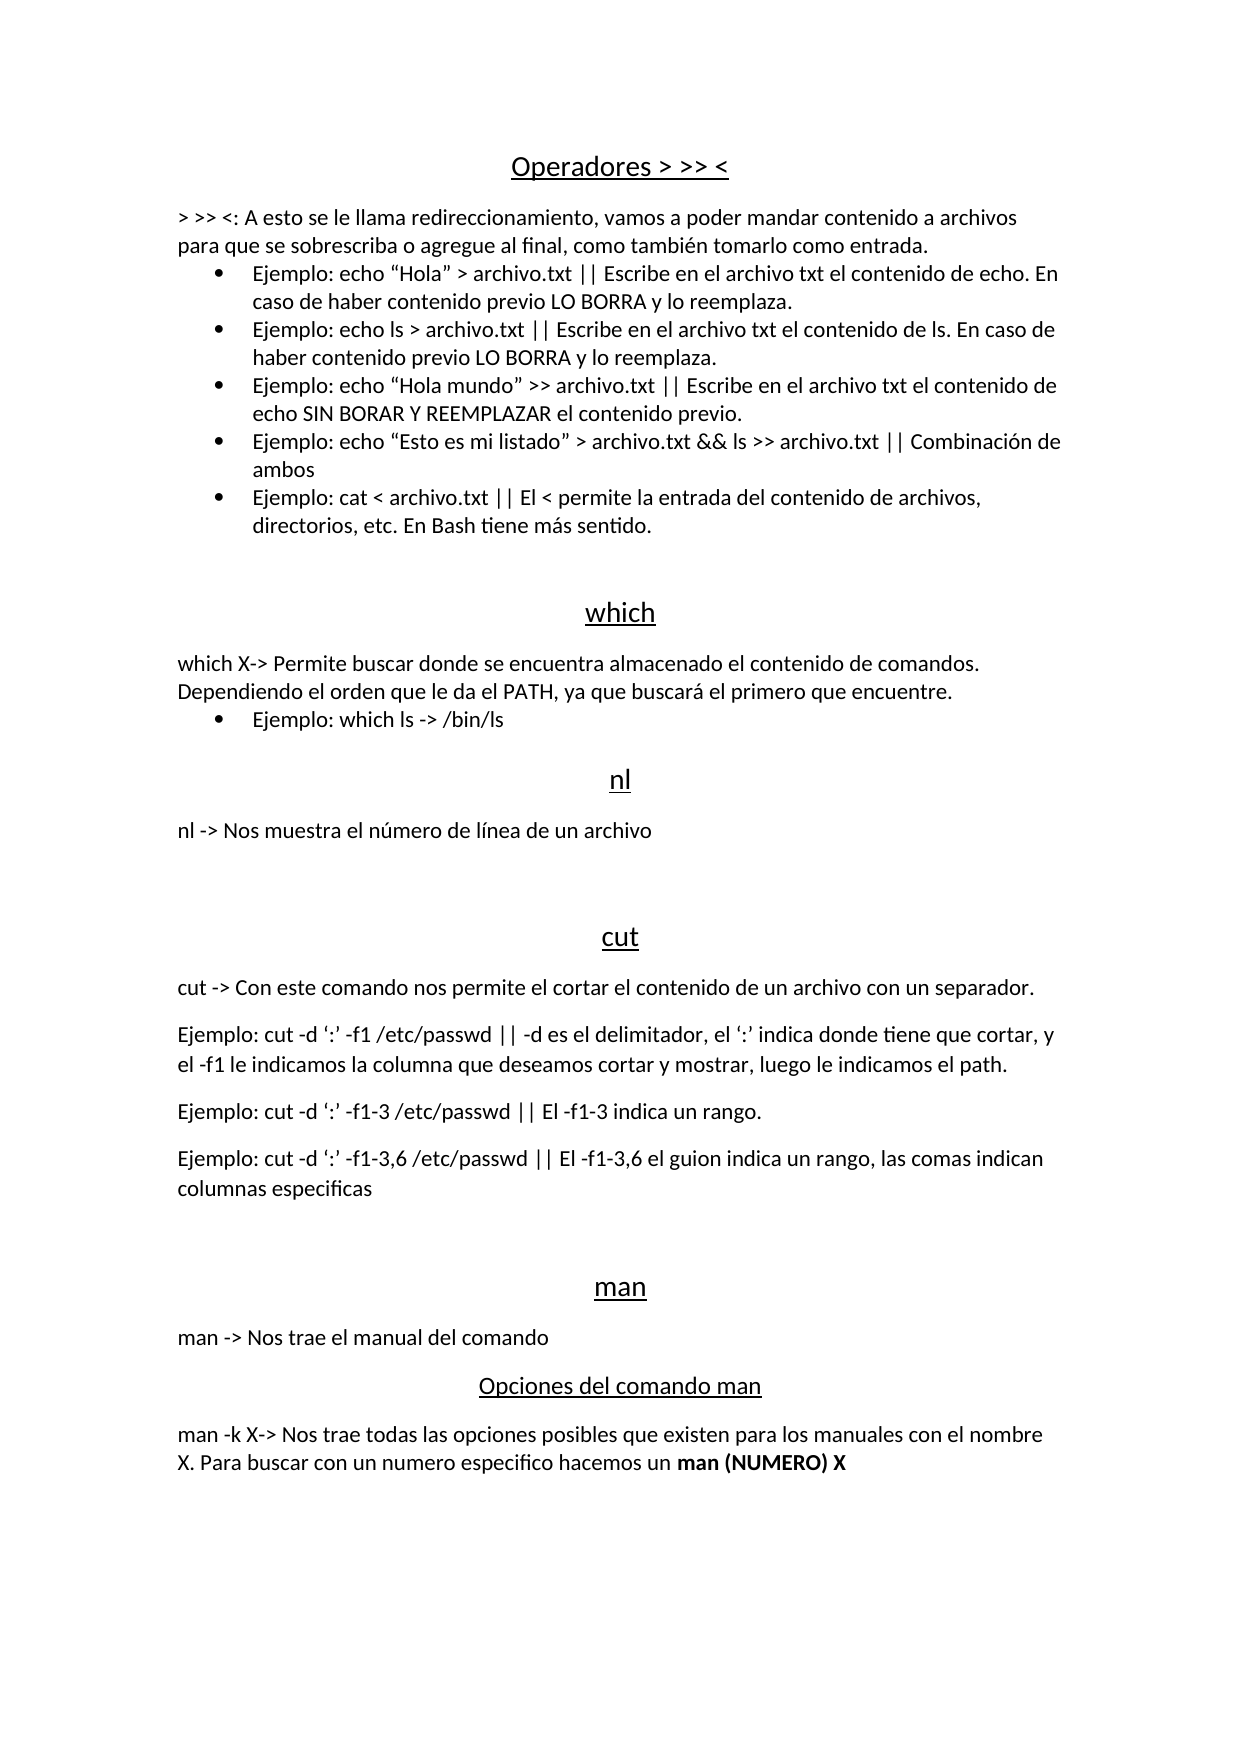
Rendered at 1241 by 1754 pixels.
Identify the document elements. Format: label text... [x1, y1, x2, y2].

text Ejemplo: cut -d ‘:’ -f1-3,6 /etc/passwd || El -f1-3,6 el guion indica un rango, las comas indican columnas especificas [177, 1144, 1063, 1202]
text Opciones del comando man [177, 1370, 1063, 1401]
text which [177, 594, 1063, 630]
list Ejemplo: echo “Esto es mi listado” > archivo.txt && ls >> archivo.txt || Combinación de ambos [215, 427, 1063, 483]
text nl [177, 761, 1063, 797]
list Ejemplo: echo ls > archivo.txt || Escribe en el archivo txt el contenido de ls. En caso de haber contenido previo LO BORRA y lo reemplaza. [215, 315, 1063, 371]
list Ejemplo: echo “Hola” > archivo.txt || Escribe en el archivo txt el contenido de echo. En caso de haber contenido previo LO BORRA y lo reemplaza. [215, 259, 1063, 315]
text > >> <: A esto se le llama redireccionamiento, vamos a poder mandar contenido a archivos para que se sobrescriba o agregue al final, como también tomarlo como entrada. [177, 203, 1063, 259]
text nl -> Nos muestra el número de línea de un archivo [177, 816, 1063, 844]
text cut -> Con este comando nos permite el cortar el contenido de un archivo con un separador. [177, 973, 1063, 1001]
text Ejemplo: cut -d ‘:’ -f1 /etc/passwd || -d es el delimitador, el ‘:’ indica donde tiene que cortar, y el -f1 le indicamos la columna que deseamos cortar y mostrar, luego le indicamos el path. [177, 1020, 1063, 1078]
text man -k X-> Nos trae todas las opciones posibles que existen para los manuales con el nombre X. Para buscar con un numero especifico hacemos un man (NUMERO) X [177, 1420, 1063, 1476]
text Operadores > >> < [177, 148, 1063, 183]
text which X-> Permite buscar donde se encuentra almacenado el contenido de comandos. Dependiendo el orden que le da el PATH, ya que buscará el primero que encuentre. [177, 649, 1063, 705]
list Ejemplo: echo “Hola mundo” >> archivo.txt || Escribe en el archivo txt el contenido de echo SIN BORAR Y REEMPLAZAR el contenido previo. [215, 371, 1063, 427]
text man [177, 1268, 1063, 1304]
text man -> Nos trae el manual del comando [177, 1323, 1063, 1351]
text cut [177, 918, 1063, 954]
list Ejemplo: cat < archivo.txt || El < permite la entrada del contenido de archivos, directorios, etc. En Bash tiene más sentido. [215, 483, 1063, 539]
list Ejemplo: which ls -> /bin/ls [215, 705, 1063, 733]
text Ejemplo: cut -d ‘:’ -f1-3 /etc/passwd || El -f1-3 indica un rango. [177, 1097, 1063, 1125]
